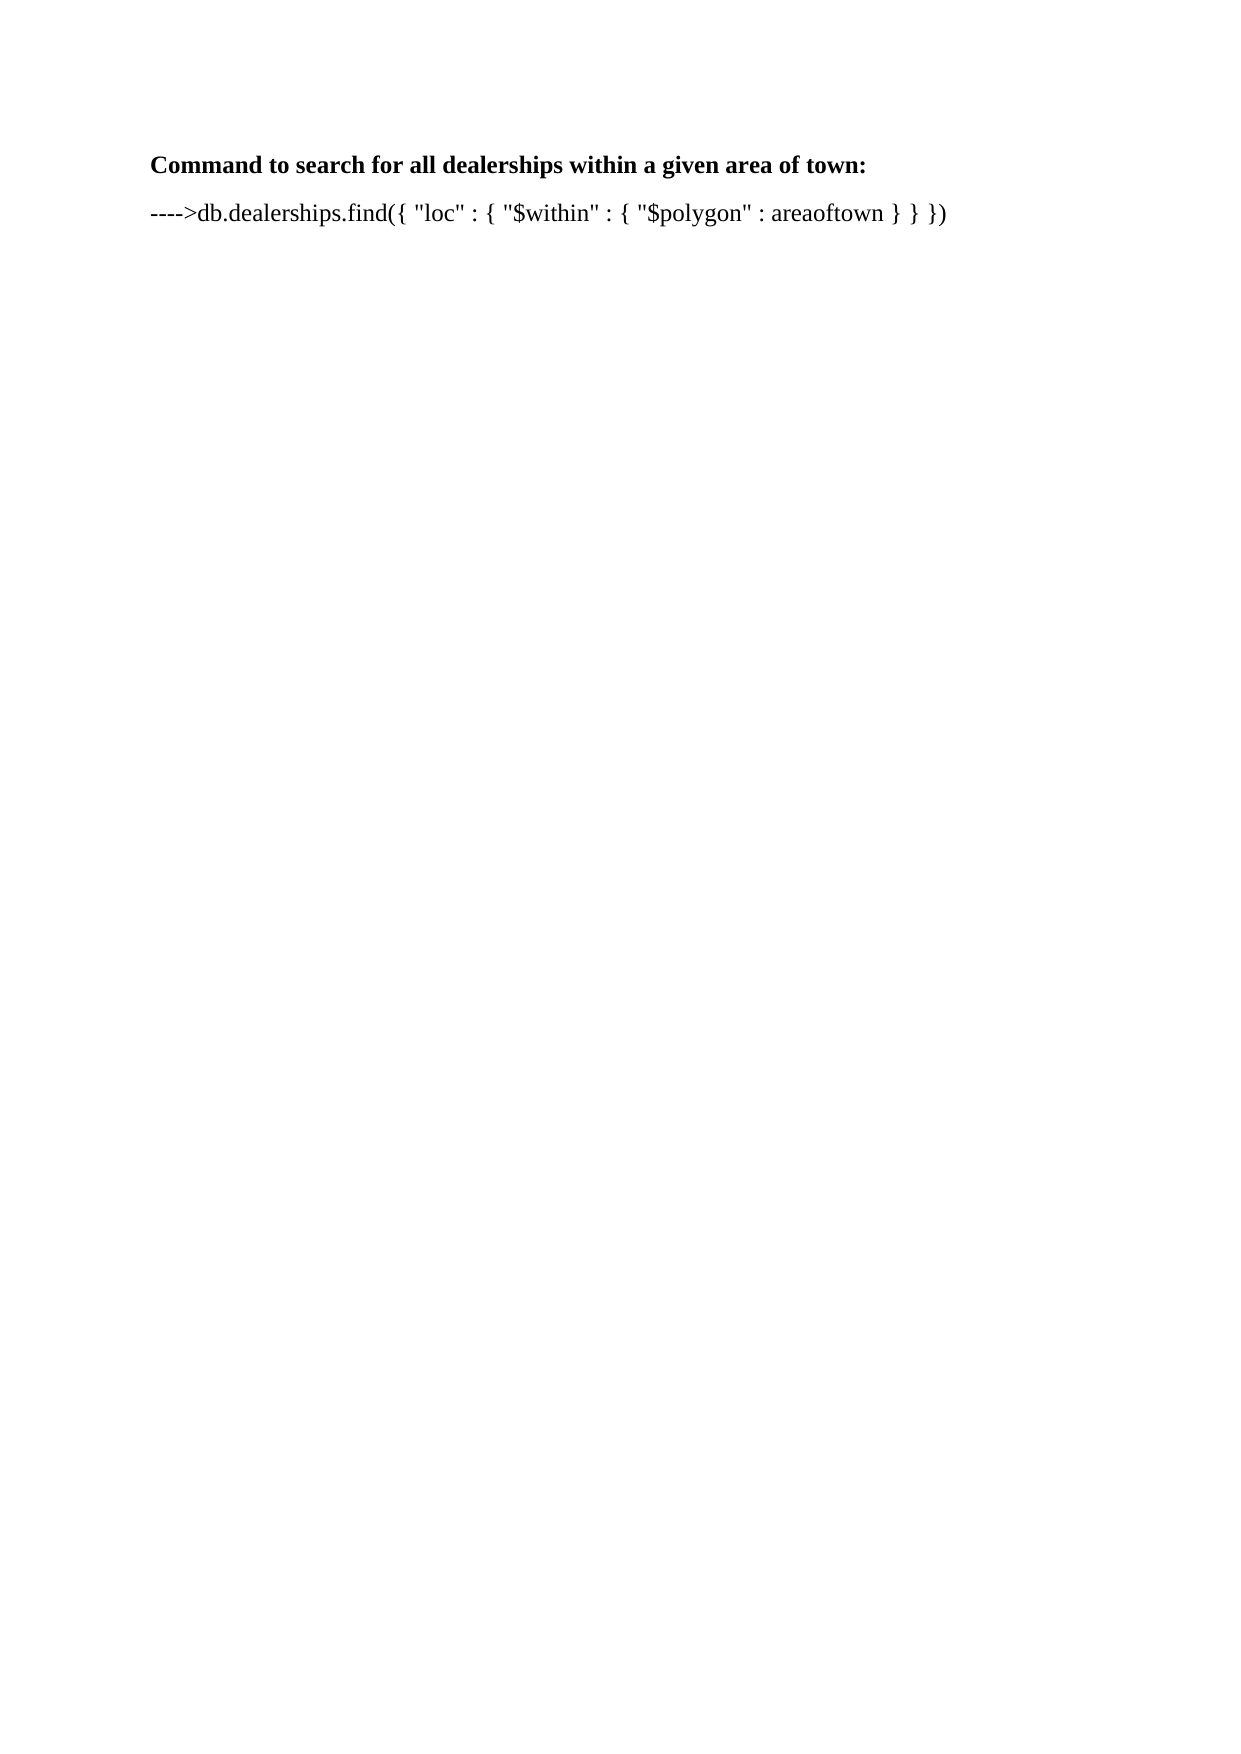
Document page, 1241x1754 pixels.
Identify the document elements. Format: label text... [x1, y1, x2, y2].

text Command to search for all dealerships within a given area of town: [150, 150, 1090, 179]
text ---->db.dealerships.find({ "loc" : { "$within" : { "$polygon" : areaoftown } } }) [150, 198, 1090, 226]
